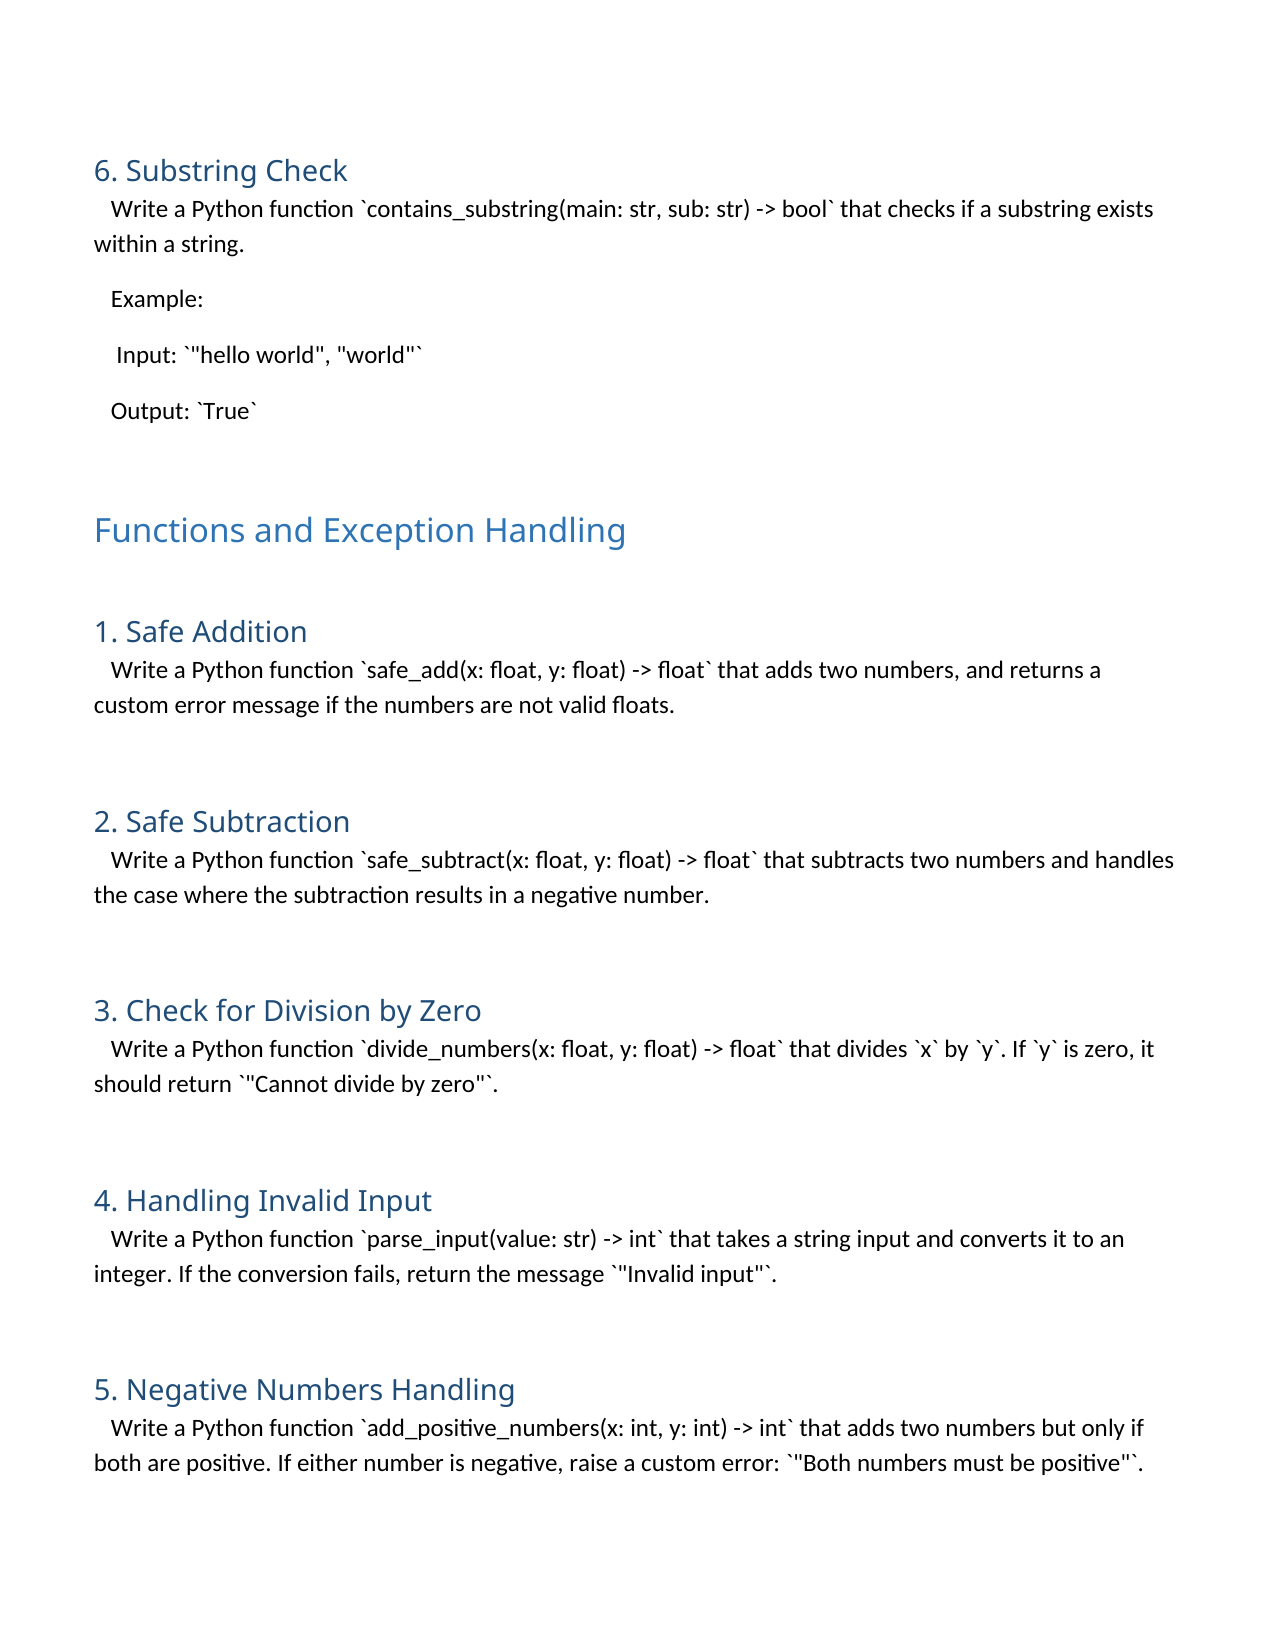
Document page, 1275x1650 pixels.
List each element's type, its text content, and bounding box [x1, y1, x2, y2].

subtitle 6. Substring Check [94, 150, 1181, 190]
text Example: [94, 284, 1181, 314]
text Write a Python function `contains_substring(main: str, sub: str) -> bool` that checks if a substring exists within a string. [94, 193, 1181, 258]
text Output: `True` [94, 395, 1181, 426]
text Write a Python function `divide_numbers(x: float, y: float) -> float` that divides `x` by `y`. If `y` is zero, it should return `"Cannot divide by zero"`. [94, 1033, 1181, 1099]
subtitle 4. Handling Invalid Input [94, 1180, 1181, 1220]
subtitle 5. Negative Numbers Handling [94, 1370, 1181, 1409]
text Write a Python function `add_positive_numbers(x: int, y: int) -> int` that adds two numbers but only if both are positive. If either number is negative, raise a custom error: `"Both numbers must be positive"`. [94, 1412, 1181, 1478]
subtitle 1. Safe Addition [94, 612, 1181, 651]
subtitle Functions and Exception Handling [94, 507, 1181, 552]
text Write a Python function `safe_add(x: float, y: float) -> float` that adds two numbers, and returns a custom error message if the numbers are not valid floats. [94, 654, 1181, 720]
text Input: `"hello world", "world"` [94, 339, 1181, 370]
subtitle 2. Safe Subtraction [94, 801, 1181, 841]
text Write a Python function `parse_input(value: str) -> int` that takes a string input and converts it to an integer. If the conversion fails, return the message `"Invalid input"`. [94, 1223, 1181, 1288]
subtitle 3. Check for Division by Zero [94, 991, 1181, 1030]
text Write a Python function `safe_subtract(x: float, y: float) -> float` that subtracts two numbers and handles the case where the subtraction results in a negative number. [94, 844, 1181, 909]
